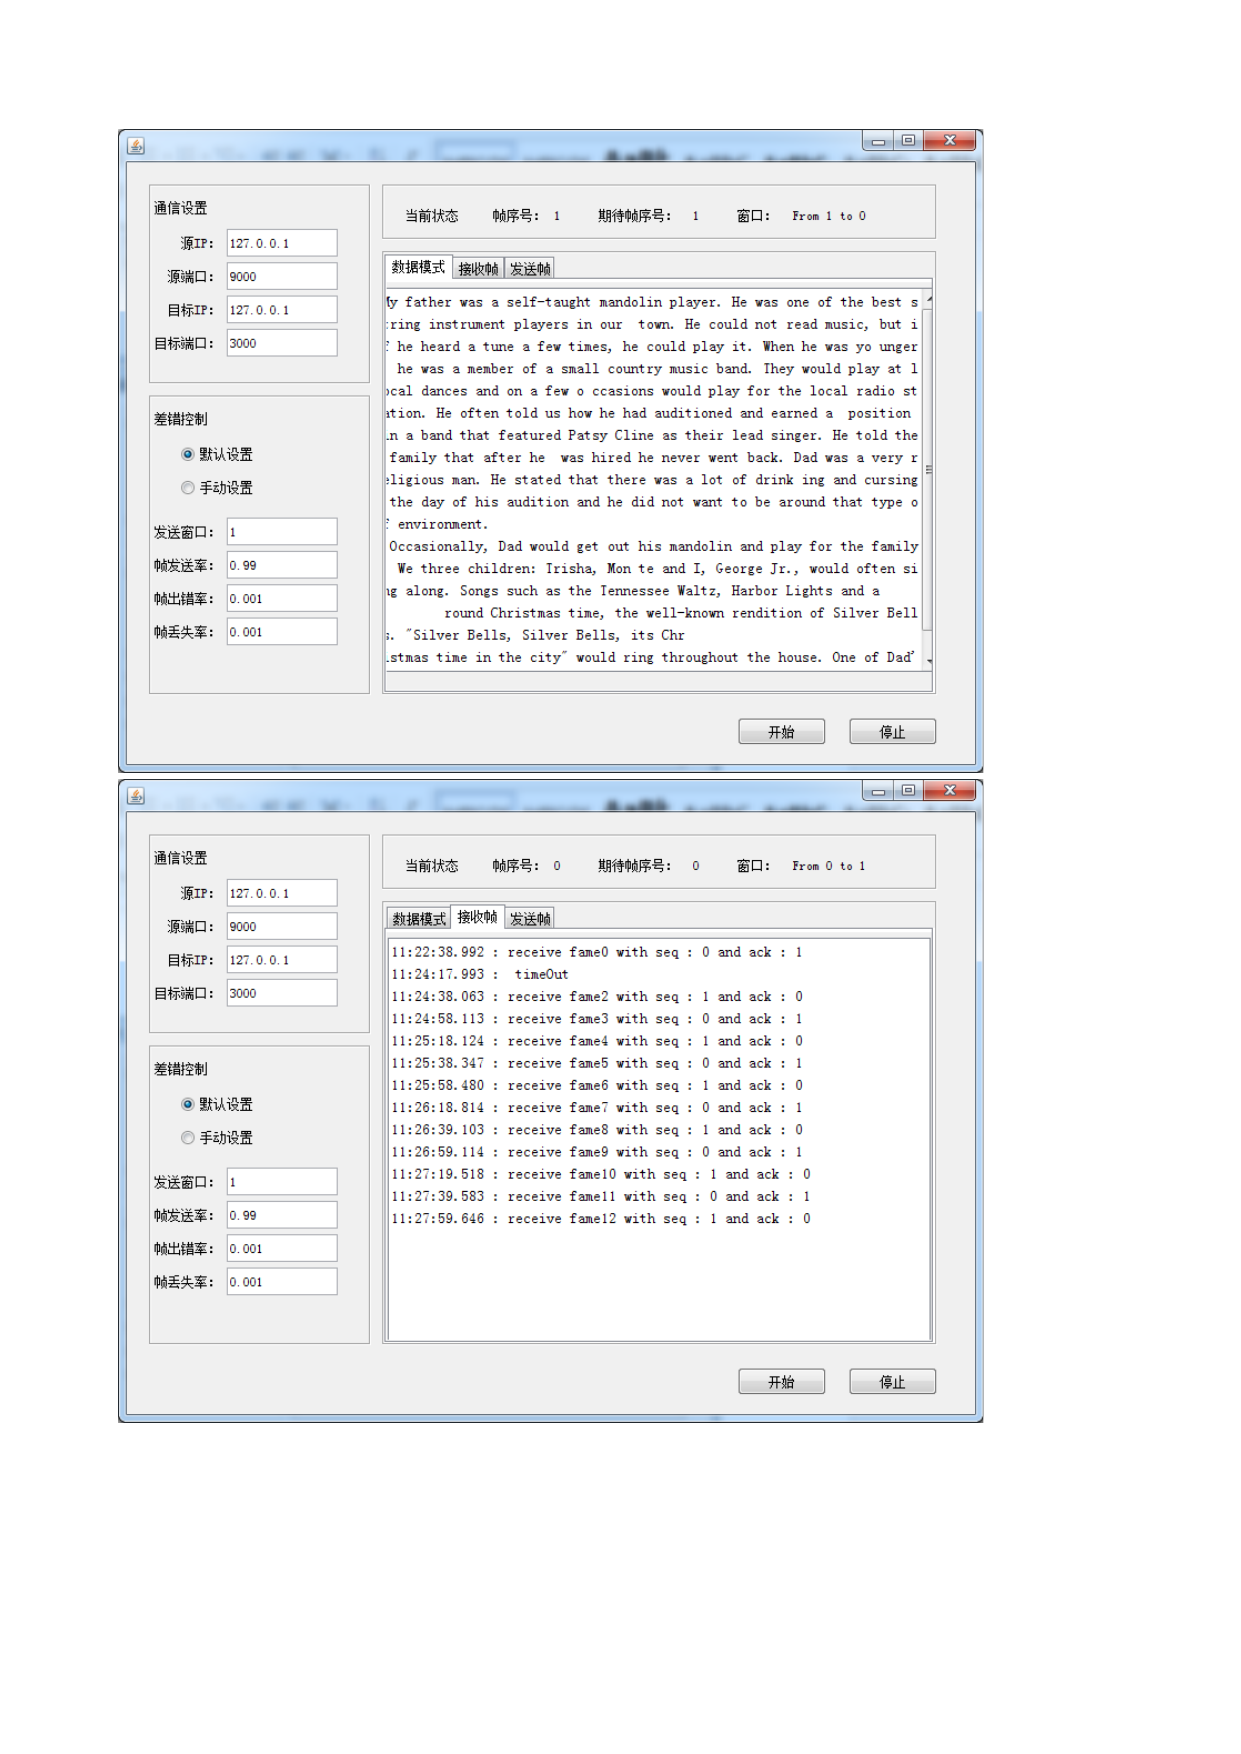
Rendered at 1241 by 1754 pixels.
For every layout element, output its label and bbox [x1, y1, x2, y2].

picture [118, 779, 984, 1423]
picture [118, 129, 984, 773]
